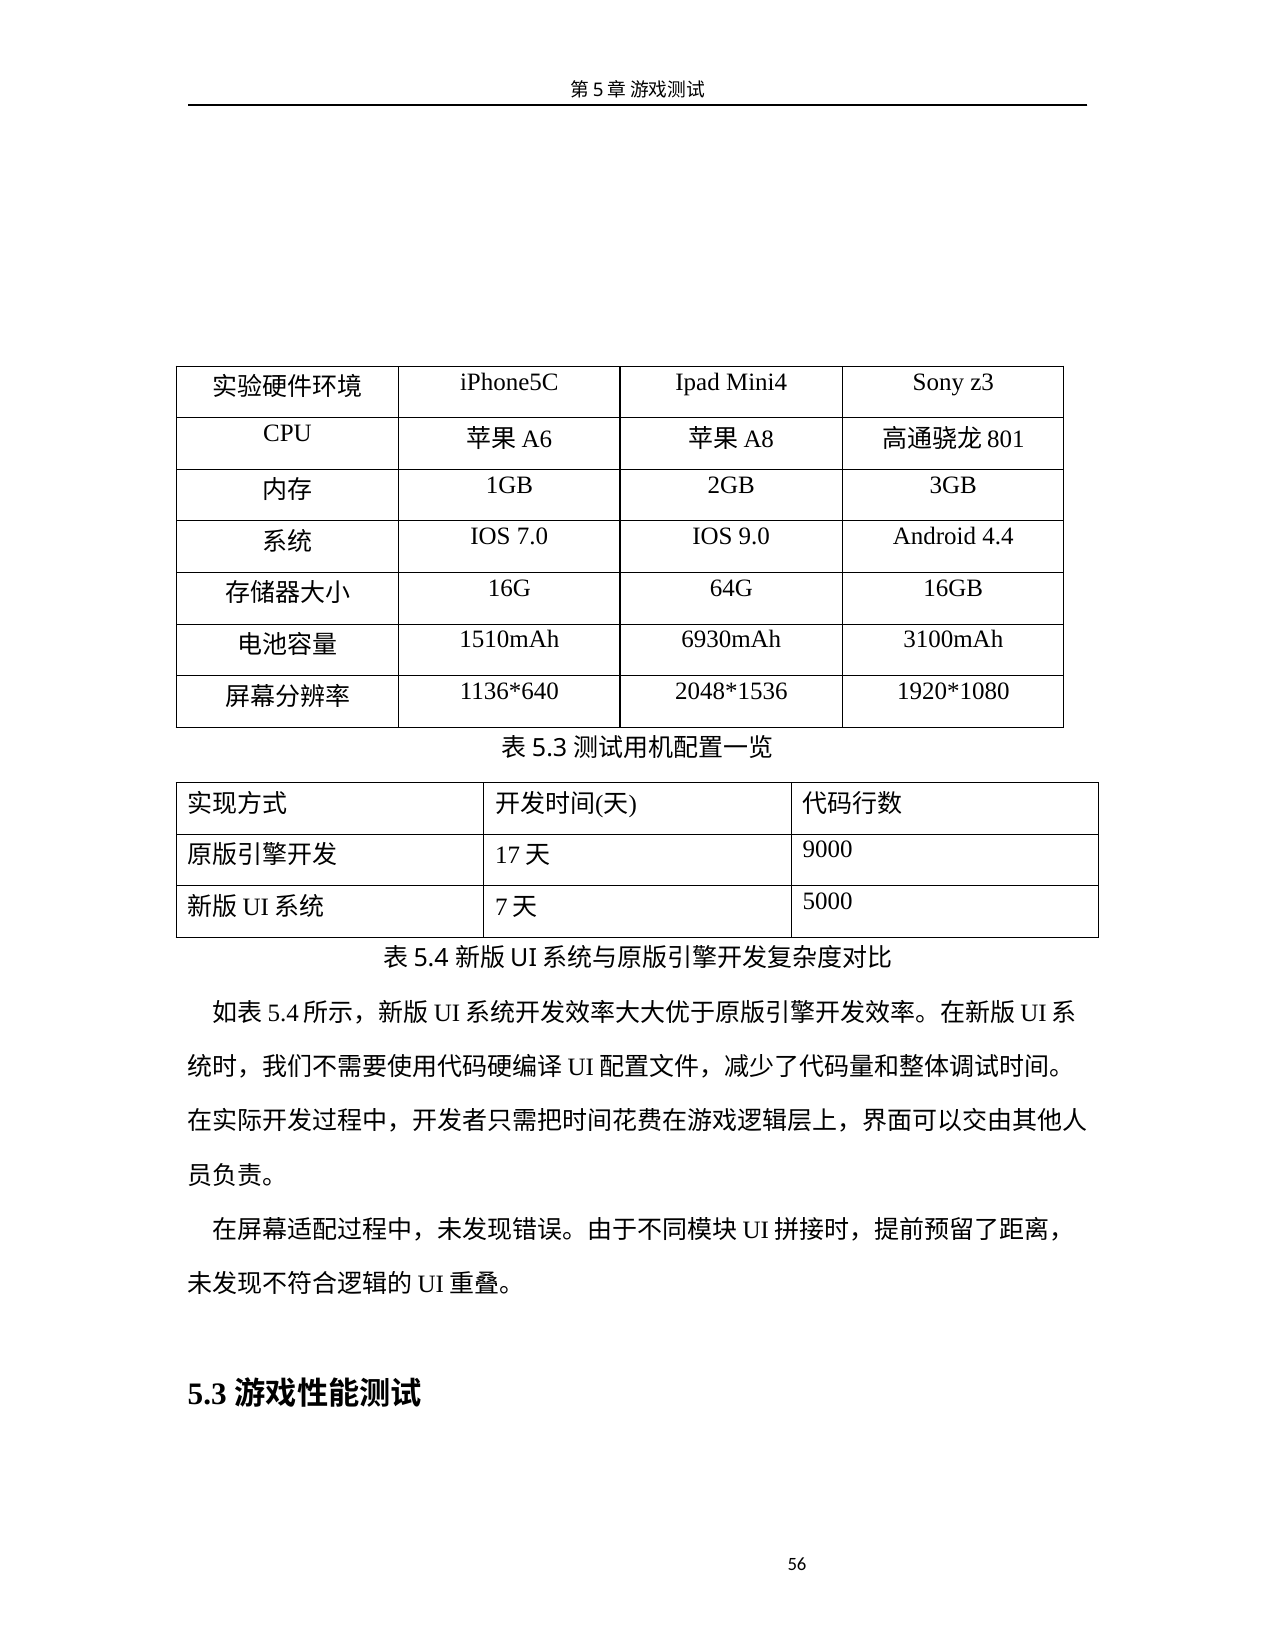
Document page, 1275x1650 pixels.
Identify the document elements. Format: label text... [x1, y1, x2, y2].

table_header 代码行数 [792, 783, 1098, 833]
table_cell 电池容量 [177, 625, 398, 675]
table_cell IOS 7.0 [399, 521, 619, 572]
table_cell 存储器大小 [177, 573, 398, 623]
table_cell 5000 [792, 886, 1098, 937]
table_cell IOS 9.0 [621, 521, 842, 572]
table_header iPhone5C [399, 367, 619, 417]
table_cell 1920*1080 [843, 676, 1063, 727]
table_cell 内存 [177, 470, 398, 520]
text 5.3 游戏性能测试 [187, 1368, 1087, 1413]
text 在屏幕适配过程中，未发现错误。由于不同模块UI拼接时，提前预留了距离，未发现不符合逻辑的UI重叠。 [187, 1209, 1087, 1300]
table_cell 16GB [843, 573, 1063, 623]
table_header Sony z3 [843, 367, 1063, 417]
table_cell 新版UI系统 [177, 886, 483, 937]
text 如表5.4所示，新版UI系统开发效率大大优于原版引擎开发效率。在新版UI系统时，我们不需要使用代码硬编译UI配置文件，减少了代码量和整体调试时间。在实际开发过程中，开发者只需把时间花费在游戏逻辑层上，界面可以交由其他人员负责。 [187, 992, 1087, 1191]
table_cell 7天 [484, 886, 791, 937]
table_header Ipad Mini4 [621, 367, 842, 417]
table_cell 2048*1536 [621, 676, 842, 727]
table_cell 苹果A8 [621, 418, 842, 469]
table_cell 屏幕分辨率 [177, 676, 398, 727]
table_header 实现方式 [177, 783, 483, 833]
text 表5.3 测试用机配置一览 [187, 728, 1087, 764]
table_header 实验硬件环境 [177, 367, 398, 417]
table_cell 高通骁龙801 [843, 418, 1063, 469]
text 表5.4 新版UI系统与原版引擎开发复杂度对比 [187, 938, 1087, 974]
table_cell 16G [399, 573, 619, 623]
table_cell 17天 [484, 835, 791, 885]
table_cell 1136*640 [399, 676, 619, 727]
table_cell 2GB [621, 470, 842, 520]
table_cell 9000 [792, 835, 1098, 885]
table_cell 1510mAh [399, 625, 619, 675]
table_cell 6930mAh [621, 625, 842, 675]
table_cell 原版引擎开发 [177, 835, 483, 885]
table_cell 3100mAh [843, 625, 1063, 675]
table_cell 64G [621, 573, 842, 623]
table_header 开发时间(天) [484, 783, 791, 833]
table_cell 系统 [177, 521, 398, 572]
table_cell Android 4.4 [843, 521, 1063, 572]
table_cell 苹果A6 [399, 418, 619, 469]
table_cell 3GB [843, 470, 1063, 520]
table_cell CPU [177, 418, 398, 469]
table_cell 1GB [399, 470, 619, 520]
